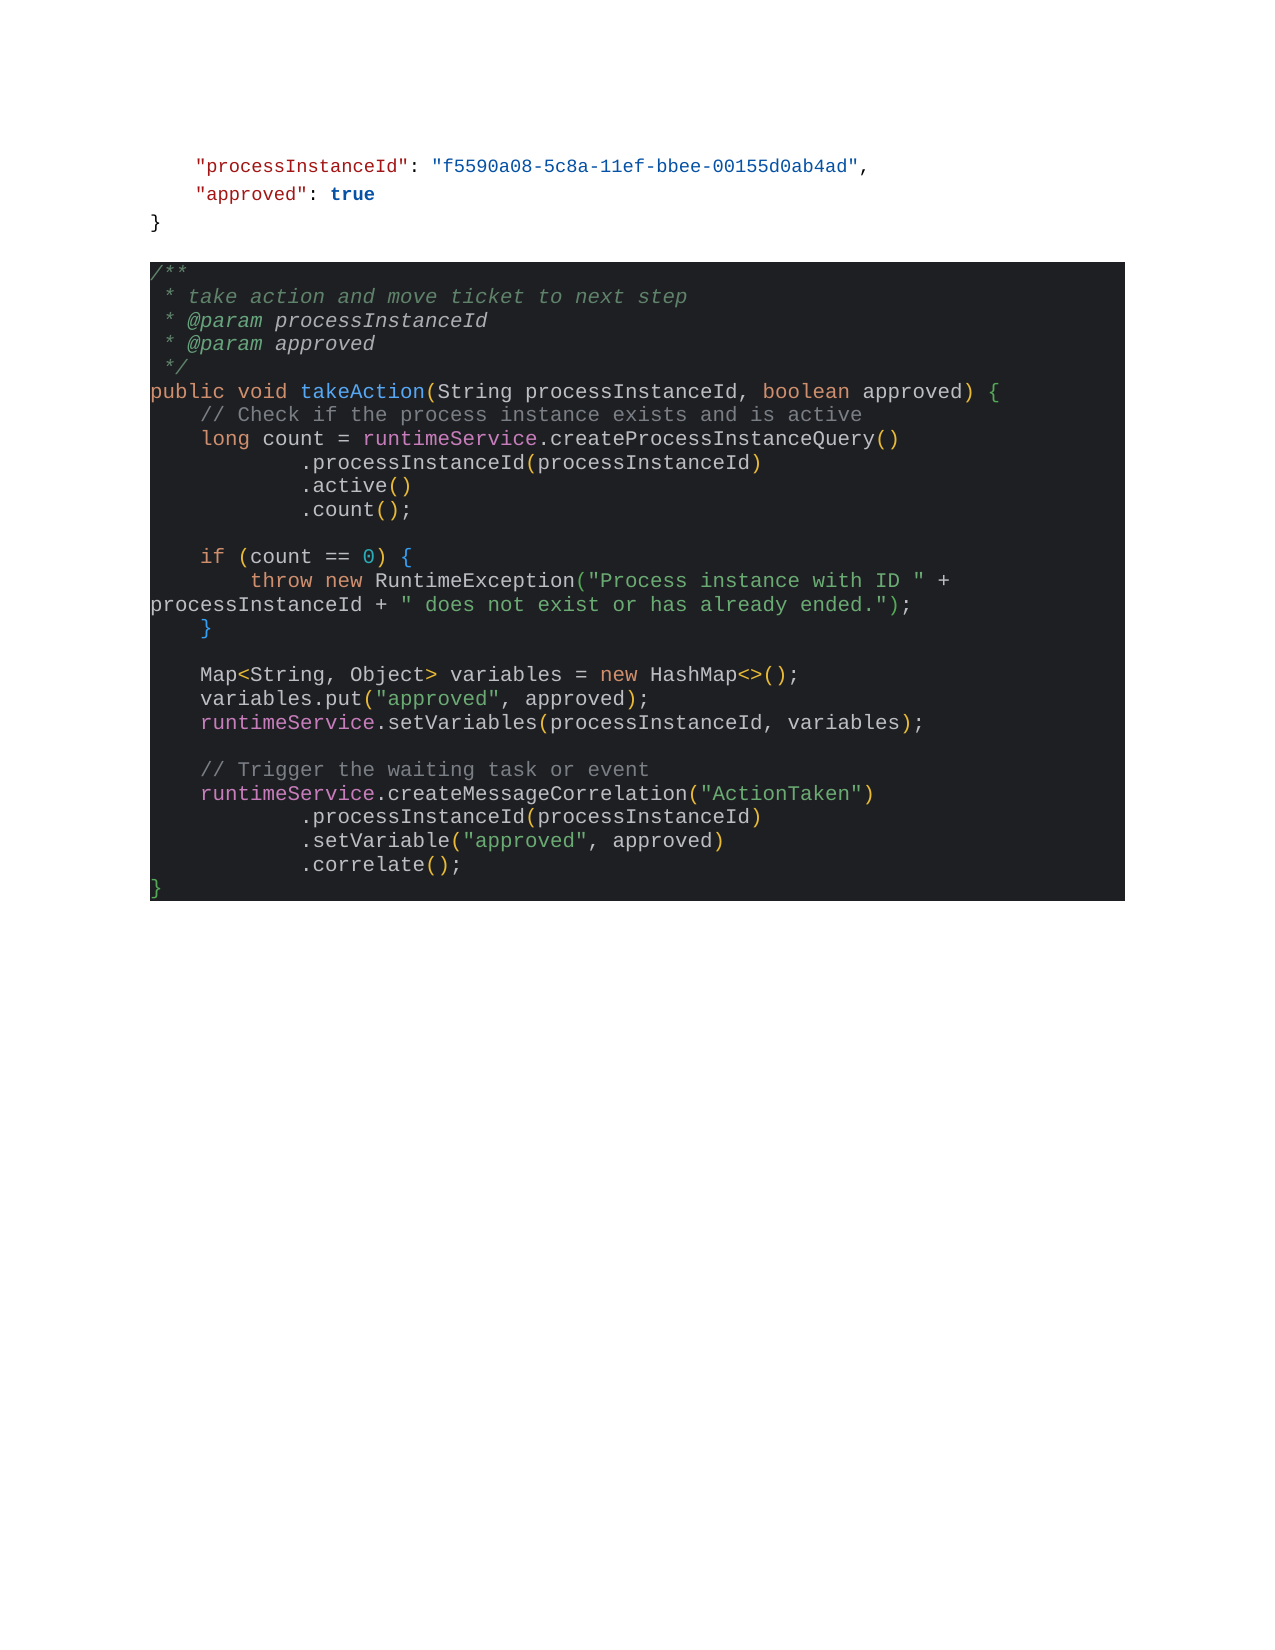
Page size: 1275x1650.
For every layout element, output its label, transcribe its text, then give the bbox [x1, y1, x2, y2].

text "processInstanceId": "f5590a08-5c8a-11ef-bbee-00155d0ab4ad", [150, 150, 1125, 178]
text "approved": true [150, 178, 1125, 206]
text } [150, 206, 1125, 234]
text /** * take action and move ticket to next step * @param processInstanceId * @param approved */ public void takeAction(String processInstanceId, boolean approved) { // Check if the process instance exists and is active long count = runtimeService.createProcessInstanceQuery() .processInstanceId(processInstanceId) .active() .count(); if (count == 0) { throw new RuntimeException("Process instance with ID " + processInstanceId + " does not exist or has already ended."); } Map<String, Object> variables = new HashMap<>(); variables.put("approved", approved); runtimeService.setVariables(processInstanceId, variables); // Trigger the waiting task or event runtimeService.createMessageCorrelation("ActionTaken") .processInstanceId(processInstanceId) .setVariable("approved", approved) .correlate(); } [150, 262, 1125, 901]
